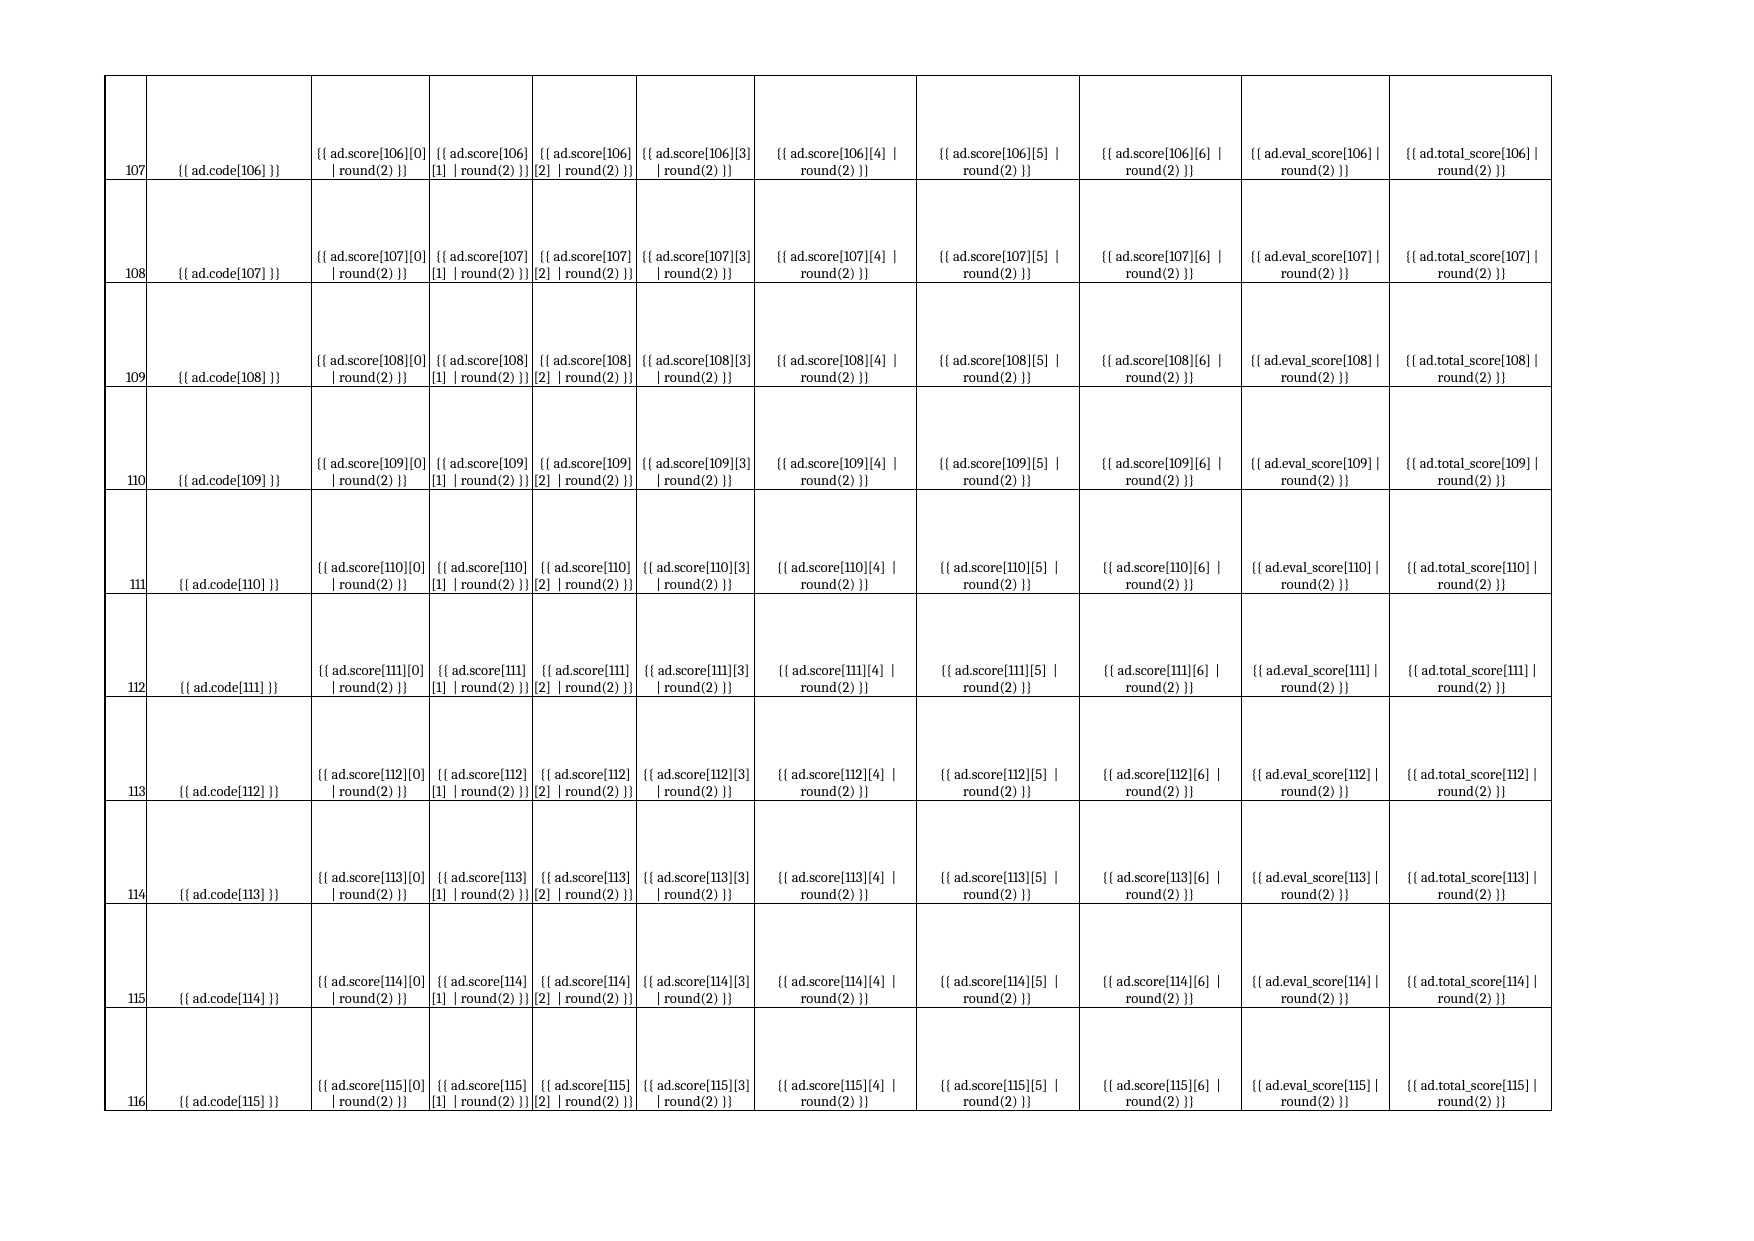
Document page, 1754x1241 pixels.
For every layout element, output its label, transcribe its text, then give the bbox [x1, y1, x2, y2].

table_cell {{ ad.score[109][4] | round(2) }} [755, 387, 916, 489]
table_cell {{ ad.score[107][6] | round(2) }} [1080, 180, 1241, 282]
table_cell {{ ad.score[114][0] | round(2) }} [312, 904, 429, 1007]
table_cell {{ ad.code[112] }} [147, 697, 311, 800]
table_cell 114 [106, 801, 146, 903]
table_cell {{ ad.score[107][5] | round(2) }} [917, 180, 1079, 282]
table_cell 115 [106, 904, 146, 1007]
table_cell {{ ad.score[115][2] | round(2) }} [533, 1008, 636, 1110]
table_cell {{ ad.total_score[106] | round(2) }} [1390, 76, 1551, 178]
table_cell {{ ad.score[106][4] | round(2) }} [755, 76, 916, 178]
table_cell {{ ad.code[111] }} [147, 594, 311, 696]
table_cell 111 [106, 490, 146, 593]
table_cell {{ ad.score[108][2] | round(2) }} [533, 283, 636, 386]
table_cell {{ ad.code[108] }} [147, 283, 311, 386]
table_cell {{ ad.code[113] }} [147, 801, 311, 903]
table_cell {{ ad.score[113][5] | round(2) }} [917, 801, 1079, 903]
table_cell {{ ad.score[109][1] | round(2) }} [430, 387, 532, 489]
table_cell {{ ad.total_score[109] | round(2) }} [1390, 387, 1551, 489]
table_cell {{ ad.score[108][0] | round(2) }} [312, 283, 429, 386]
table_cell {{ ad.eval_score[111] | round(2) }} [1242, 594, 1389, 696]
table_cell {{ ad.eval_score[112] | round(2) }} [1242, 697, 1389, 800]
table_cell {{ ad.score[111][4] | round(2) }} [755, 594, 916, 696]
table_cell 108 [106, 180, 146, 282]
table_cell {{ ad.score[111][5] | round(2) }} [917, 594, 1079, 696]
table_cell {{ ad.code[114] }} [147, 904, 311, 1007]
table_cell {{ ad.score[108][1] | round(2) }} [430, 283, 532, 386]
table_cell {{ ad.total_score[110] | round(2) }} [1390, 490, 1551, 593]
table_cell 112 [106, 594, 146, 696]
table_cell {{ ad.score[115][3] | round(2) }} [637, 1008, 754, 1110]
table_cell {{ ad.score[112][6] | round(2) }} [1080, 697, 1241, 800]
table_cell {{ ad.score[106][1] | round(2) }} [430, 76, 532, 178]
table_cell 107 [106, 76, 146, 178]
table_cell {{ ad.score[112][2] | round(2) }} [533, 697, 636, 800]
table_cell {{ ad.eval_score[114] | round(2) }} [1242, 904, 1389, 1007]
table_cell {{ ad.score[112][3] | round(2) }} [637, 697, 754, 800]
table_cell {{ ad.code[115] }} [147, 1008, 311, 1110]
table_cell {{ ad.score[112][1] | round(2) }} [430, 697, 532, 800]
table_cell {{ ad.score[108][5] | round(2) }} [917, 283, 1079, 386]
table_cell 109 [106, 283, 146, 386]
table_cell {{ ad.score[115][0] | round(2) }} [312, 1008, 429, 1110]
table_cell {{ ad.score[107][2] | round(2) }} [533, 180, 636, 282]
table_cell {{ ad.score[110][6] | round(2) }} [1080, 490, 1241, 593]
table_cell {{ ad.score[112][0] | round(2) }} [312, 697, 429, 800]
table_cell {{ ad.score[112][5] | round(2) }} [917, 697, 1079, 800]
table_cell {{ ad.total_score[108] | round(2) }} [1390, 283, 1551, 386]
table_cell {{ ad.score[114][1] | round(2) }} [430, 904, 532, 1007]
table_cell {{ ad.score[108][4] | round(2) }} [755, 283, 916, 386]
table_cell {{ ad.score[113][6] | round(2) }} [1080, 801, 1241, 903]
table_cell {{ ad.score[109][5] | round(2) }} [917, 387, 1079, 489]
table_cell {{ ad.score[114][6] | round(2) }} [1080, 904, 1241, 1007]
table_cell {{ ad.eval_score[109] | round(2) }} [1242, 387, 1389, 489]
table_cell {{ ad.score[115][1] | round(2) }} [430, 1008, 532, 1110]
table_cell {{ ad.score[110][1] | round(2) }} [430, 490, 532, 593]
table_cell {{ ad.score[109][2] | round(2) }} [533, 387, 636, 489]
table_cell {{ ad.score[106][0] | round(2) }} [312, 76, 429, 178]
table_cell {{ ad.score[115][6] | round(2) }} [1080, 1008, 1241, 1110]
table_cell {{ ad.score[109][3] | round(2) }} [637, 387, 754, 489]
table_cell {{ ad.eval_score[110] | round(2) }} [1242, 490, 1389, 593]
table_cell {{ ad.score[114][3] | round(2) }} [637, 904, 754, 1007]
table_cell {{ ad.score[110][3] | round(2) }} [637, 490, 754, 593]
table_cell {{ ad.score[111][2] | round(2) }} [533, 594, 636, 696]
table_cell {{ ad.score[113][1] | round(2) }} [430, 801, 532, 903]
table_cell {{ ad.score[110][0] | round(2) }} [312, 490, 429, 593]
table_cell {{ ad.score[109][6] | round(2) }} [1080, 387, 1241, 489]
table_cell {{ ad.score[114][5] | round(2) }} [917, 904, 1079, 1007]
table_cell {{ ad.total_score[111] | round(2) }} [1390, 594, 1551, 696]
table_cell {{ ad.code[110] }} [147, 490, 311, 593]
table_cell {{ ad.score[115][5] | round(2) }} [917, 1008, 1079, 1110]
table_cell {{ ad.code[109] }} [147, 387, 311, 489]
table_cell {{ ad.score[106][5] | round(2) }} [917, 76, 1079, 178]
table_cell {{ ad.eval_score[106] | round(2) }} [1242, 76, 1389, 178]
table_cell {{ ad.total_score[113] | round(2) }} [1390, 801, 1551, 903]
table_cell {{ ad.total_score[107] | round(2) }} [1390, 180, 1551, 282]
table_cell {{ ad.score[111][3] | round(2) }} [637, 594, 754, 696]
table_cell {{ ad.score[106][2] | round(2) }} [533, 76, 636, 178]
table_cell {{ ad.score[110][4] | round(2) }} [755, 490, 916, 593]
table_cell {{ ad.score[106][3] | round(2) }} [637, 76, 754, 178]
table_cell {{ ad.score[108][6] | round(2) }} [1080, 283, 1241, 386]
table_cell {{ ad.score[114][2] | round(2) }} [533, 904, 636, 1007]
table_cell {{ ad.score[114][4] | round(2) }} [755, 904, 916, 1007]
table_cell 110 [106, 387, 146, 489]
table_cell {{ ad.score[109][0] | round(2) }} [312, 387, 429, 489]
table_cell {{ ad.score[106][6] | round(2) }} [1080, 76, 1241, 178]
table_cell {{ ad.score[107][4] | round(2) }} [755, 180, 916, 282]
table_cell {{ ad.score[107][3] | round(2) }} [637, 180, 754, 282]
table_cell {{ ad.score[112][4] | round(2) }} [755, 697, 916, 800]
table_cell {{ ad.total_score[114] | round(2) }} [1390, 904, 1551, 1007]
table_cell 113 [106, 697, 146, 800]
table_cell {{ ad.score[115][4] | round(2) }} [755, 1008, 916, 1110]
table_cell {{ ad.score[111][0] | round(2) }} [312, 594, 429, 696]
table_cell {{ ad.score[111][1] | round(2) }} [430, 594, 532, 696]
table_cell {{ ad.total_score[112] | round(2) }} [1390, 697, 1551, 800]
table_cell {{ ad.score[108][3] | round(2) }} [637, 283, 754, 386]
table_cell {{ ad.eval_score[115] | round(2) }} [1242, 1008, 1389, 1110]
table_cell {{ ad.code[106] }} [147, 76, 311, 178]
table_cell {{ ad.eval_score[113] | round(2) }} [1242, 801, 1389, 903]
table_cell {{ ad.score[113][2] | round(2) }} [533, 801, 636, 903]
table_cell {{ ad.score[107][0] | round(2) }} [312, 180, 429, 282]
table_cell {{ ad.score[111][6] | round(2) }} [1080, 594, 1241, 696]
table_cell {{ ad.score[113][3] | round(2) }} [637, 801, 754, 903]
table_cell {{ ad.eval_score[108] | round(2) }} [1242, 283, 1389, 386]
table_cell 116 [106, 1008, 146, 1110]
table_cell {{ ad.score[113][4] | round(2) }} [755, 801, 916, 903]
table_cell {{ ad.total_score[115] | round(2) }} [1390, 1008, 1551, 1110]
table_cell {{ ad.score[107][1] | round(2) }} [430, 180, 532, 282]
table_cell {{ ad.score[113][0] | round(2) }} [312, 801, 429, 903]
table_cell {{ ad.score[110][5] | round(2) }} [917, 490, 1079, 593]
table_cell {{ ad.score[110][2] | round(2) }} [533, 490, 636, 593]
table_cell {{ ad.code[107] }} [147, 180, 311, 282]
table_cell {{ ad.eval_score[107] | round(2) }} [1242, 180, 1389, 282]
